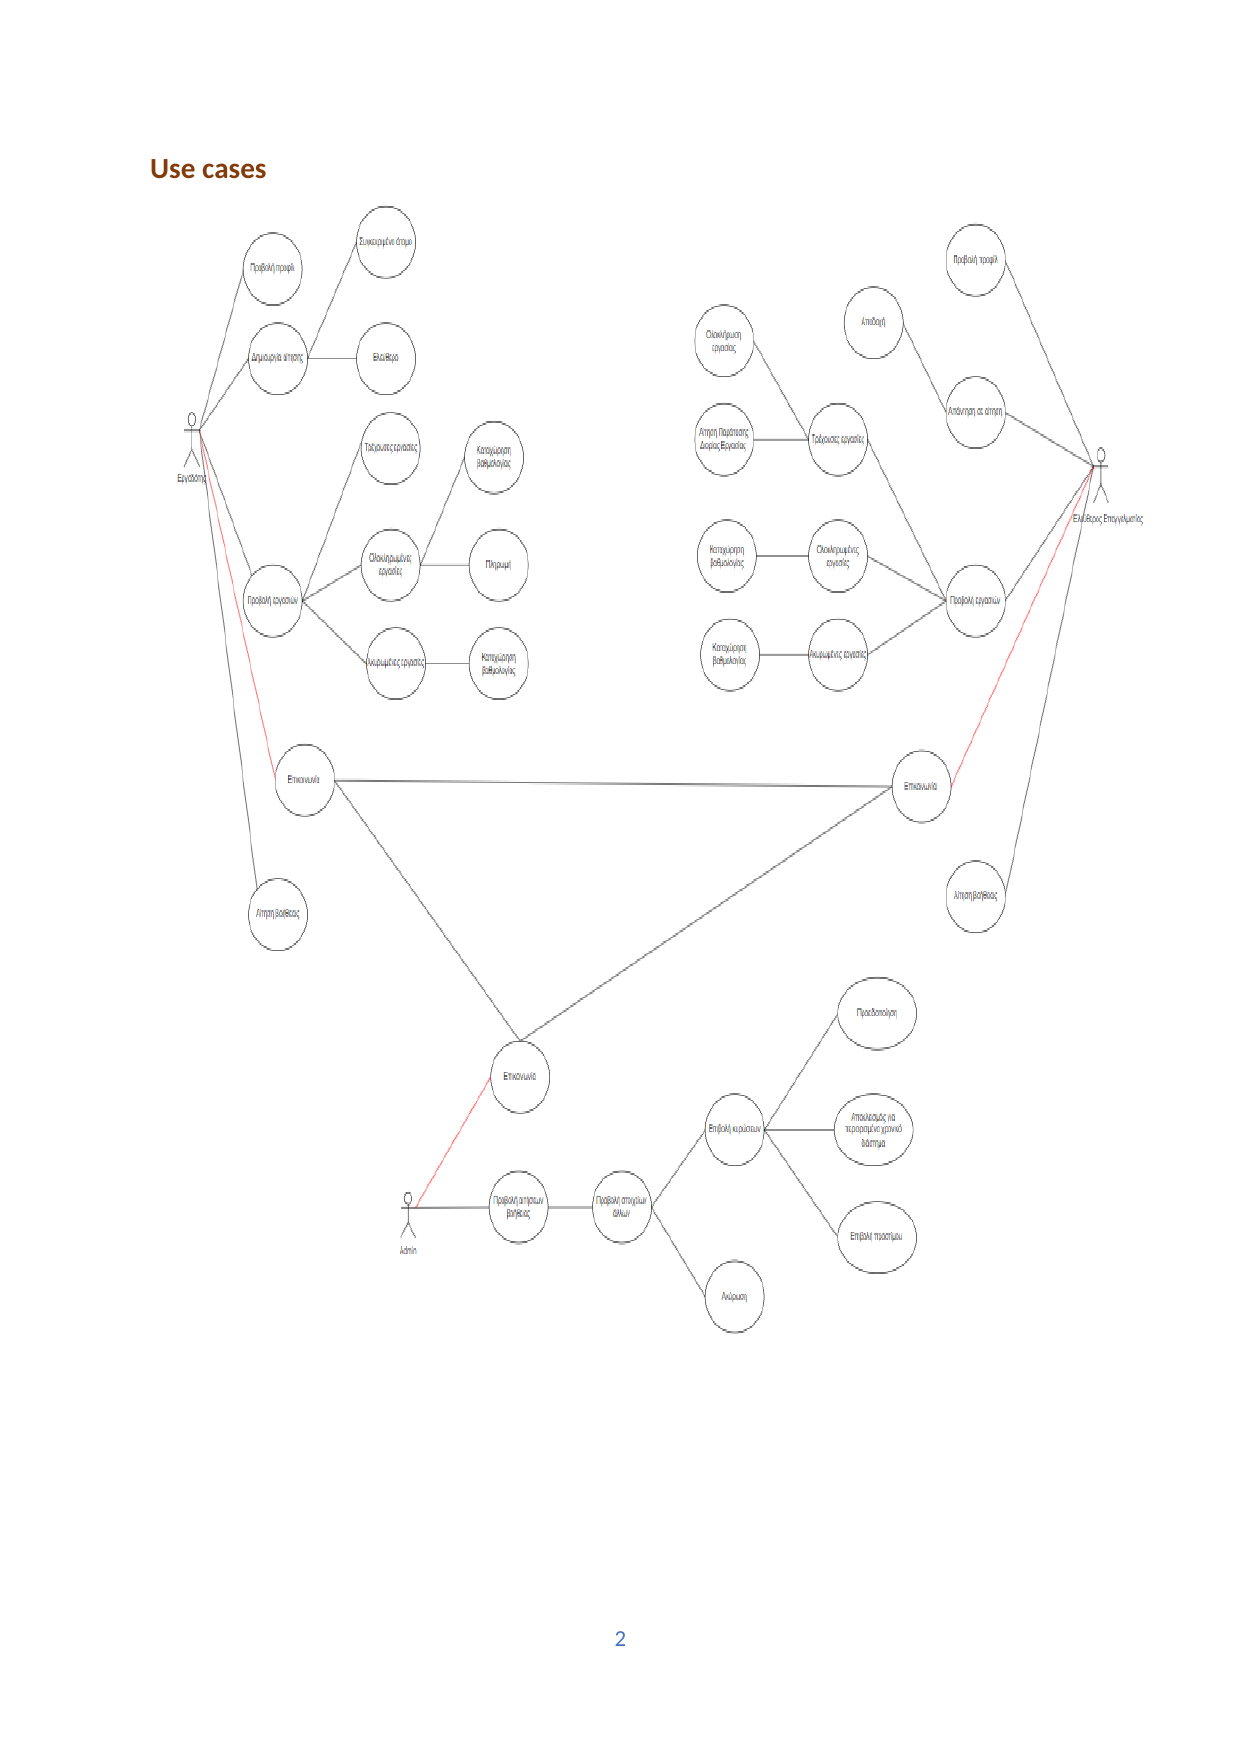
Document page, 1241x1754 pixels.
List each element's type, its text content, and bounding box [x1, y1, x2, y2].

picture [150, 205, 1161, 1352]
text Use cases [150, 150, 1090, 186]
